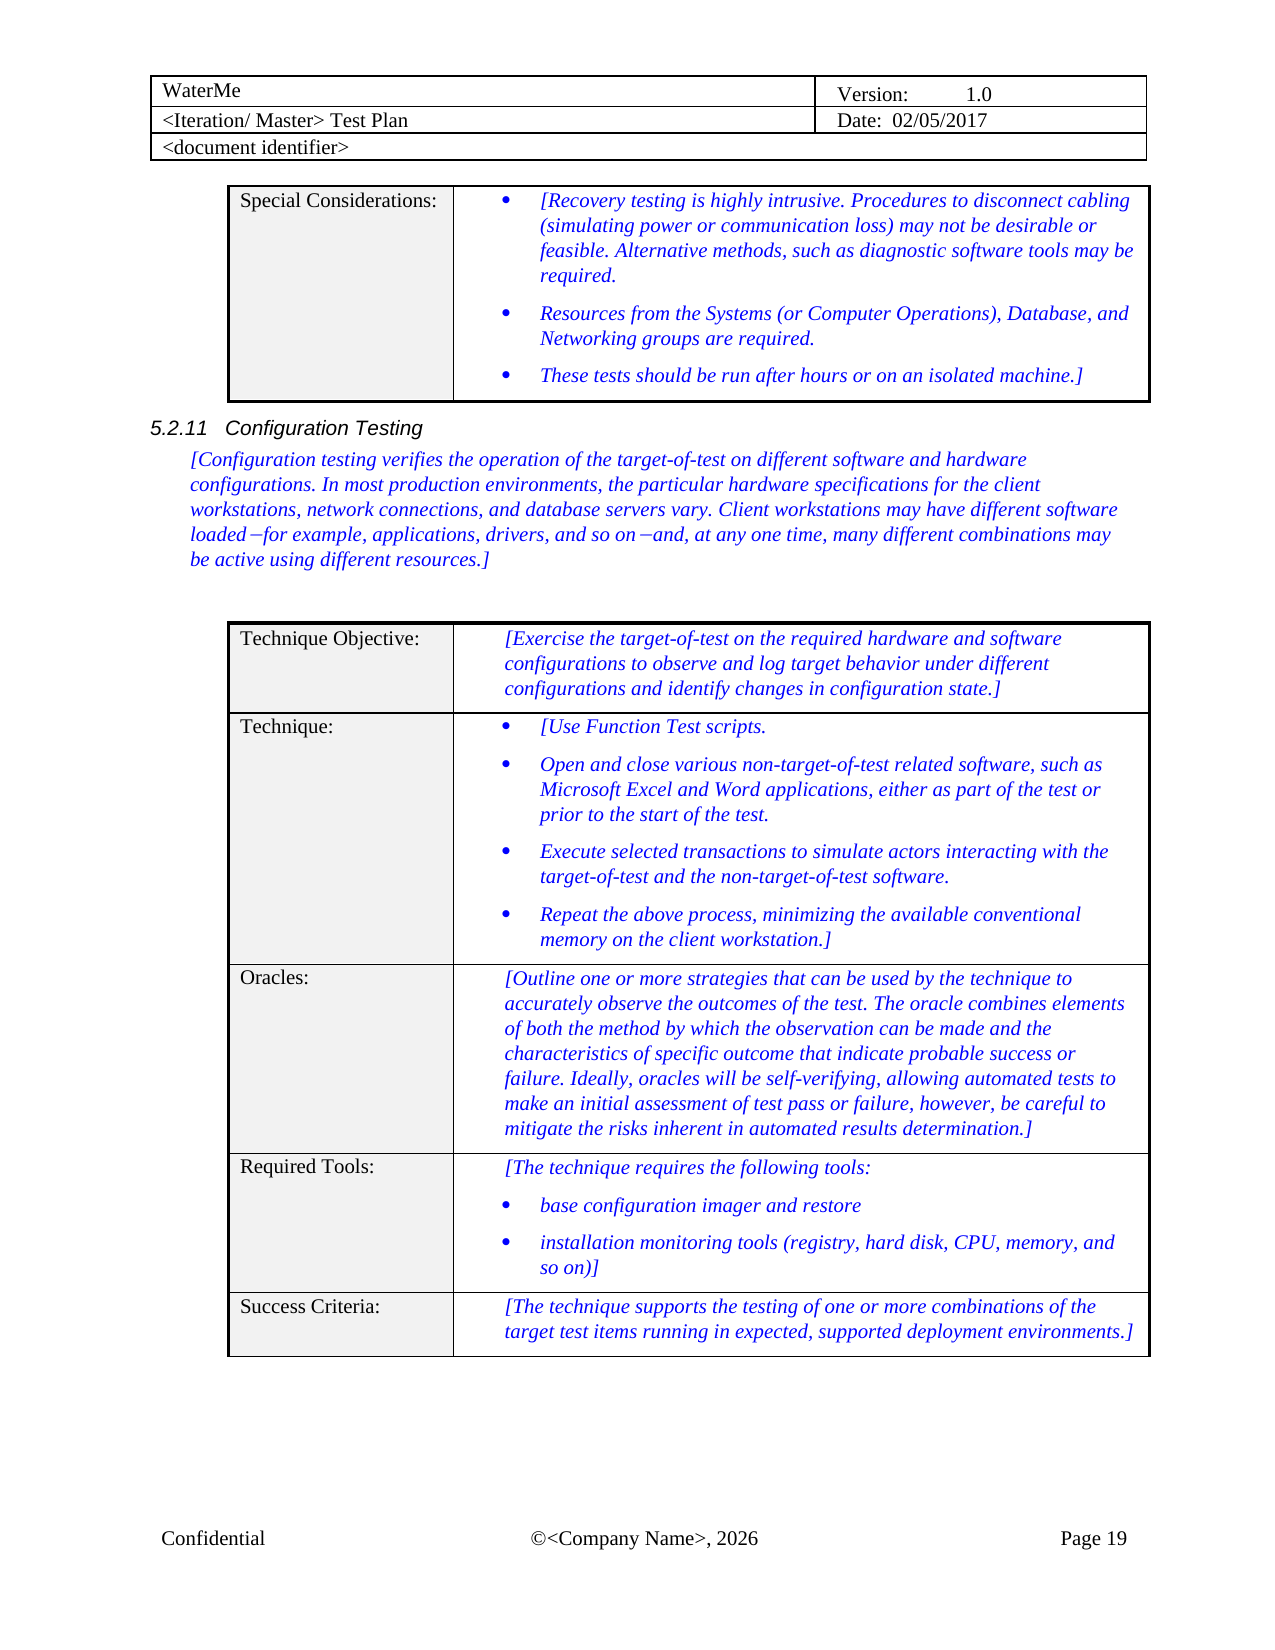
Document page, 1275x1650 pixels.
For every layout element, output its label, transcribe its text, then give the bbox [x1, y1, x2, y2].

table_cell Success Criteria: [230, 1293, 453, 1356]
text [Configuration testing verifies the operation of the target-of-test on different software and hardware configurations. In most production environments, the particular hardware specifications for the client workstations, network connections, and database servers vary. Client workstations may have different software loadedfor example, applications, drivers, and so onand, at any one time, many different combinations may be active using different resources.] [190, 446, 1125, 571]
table_cell [Use Function Test scripts. Open and close various non-target-of-test related software, such as Microsoft Excel and Word applications, either as part of the test or prior to the start of the test. Execute selected transactions to simulate actors interacting with the target-of-test and the non-target-of-test software. Repeat the above process, minimizing the available conventional memory on the client workstation.] [454, 714, 1148, 963]
table_header Technique Objective: [230, 625, 453, 712]
table_header [Exercise the target-of-test on the required hardware and software configurations to observe and log target behavior under different configurations and identify changes in configuration state.] [454, 625, 1148, 712]
subtitle Configuration Testing [150, 415, 1125, 440]
table_cell Required Tools: [230, 1154, 453, 1292]
table_cell [The technique supports the testing of one or more combinations of the target test items running in expected, supported deployment environments.] [454, 1293, 1148, 1356]
table_cell [Recovery testing is highly intrusive. Procedures to disconnect cabling (simulating power or communication loss) may not be desirable or feasible. Alternative methods, such as diagnostic software tools may be required. Resources from the Systems (or Computer Operations), Database, and Networking groups are required. These tests should be run after hours or on an isolated machine.] [454, 187, 1148, 399]
table_cell [The technique requires the following tools: base configuration imager and restore installation monitoring tools (registry, hard disk, CPU, memory, and so on)] [454, 1154, 1148, 1292]
table_cell Technique: [230, 714, 453, 963]
table_cell [Outline one or more strategies that can be used by the technique to accurately observe the outcomes of the test. The oracle combines elements of both the method by which the observation can be made and the characteristics of specific outcome that indicate probable success or failure. Ideally, oracles will be self-verifying, allowing automated tests to make an initial assessment of test pass or failure, however, be careful to mitigate the risks inherent in automated results determination.] [454, 965, 1148, 1153]
table_cell Oracles: [230, 965, 453, 1153]
table_cell Special Considerations: [230, 187, 453, 399]
